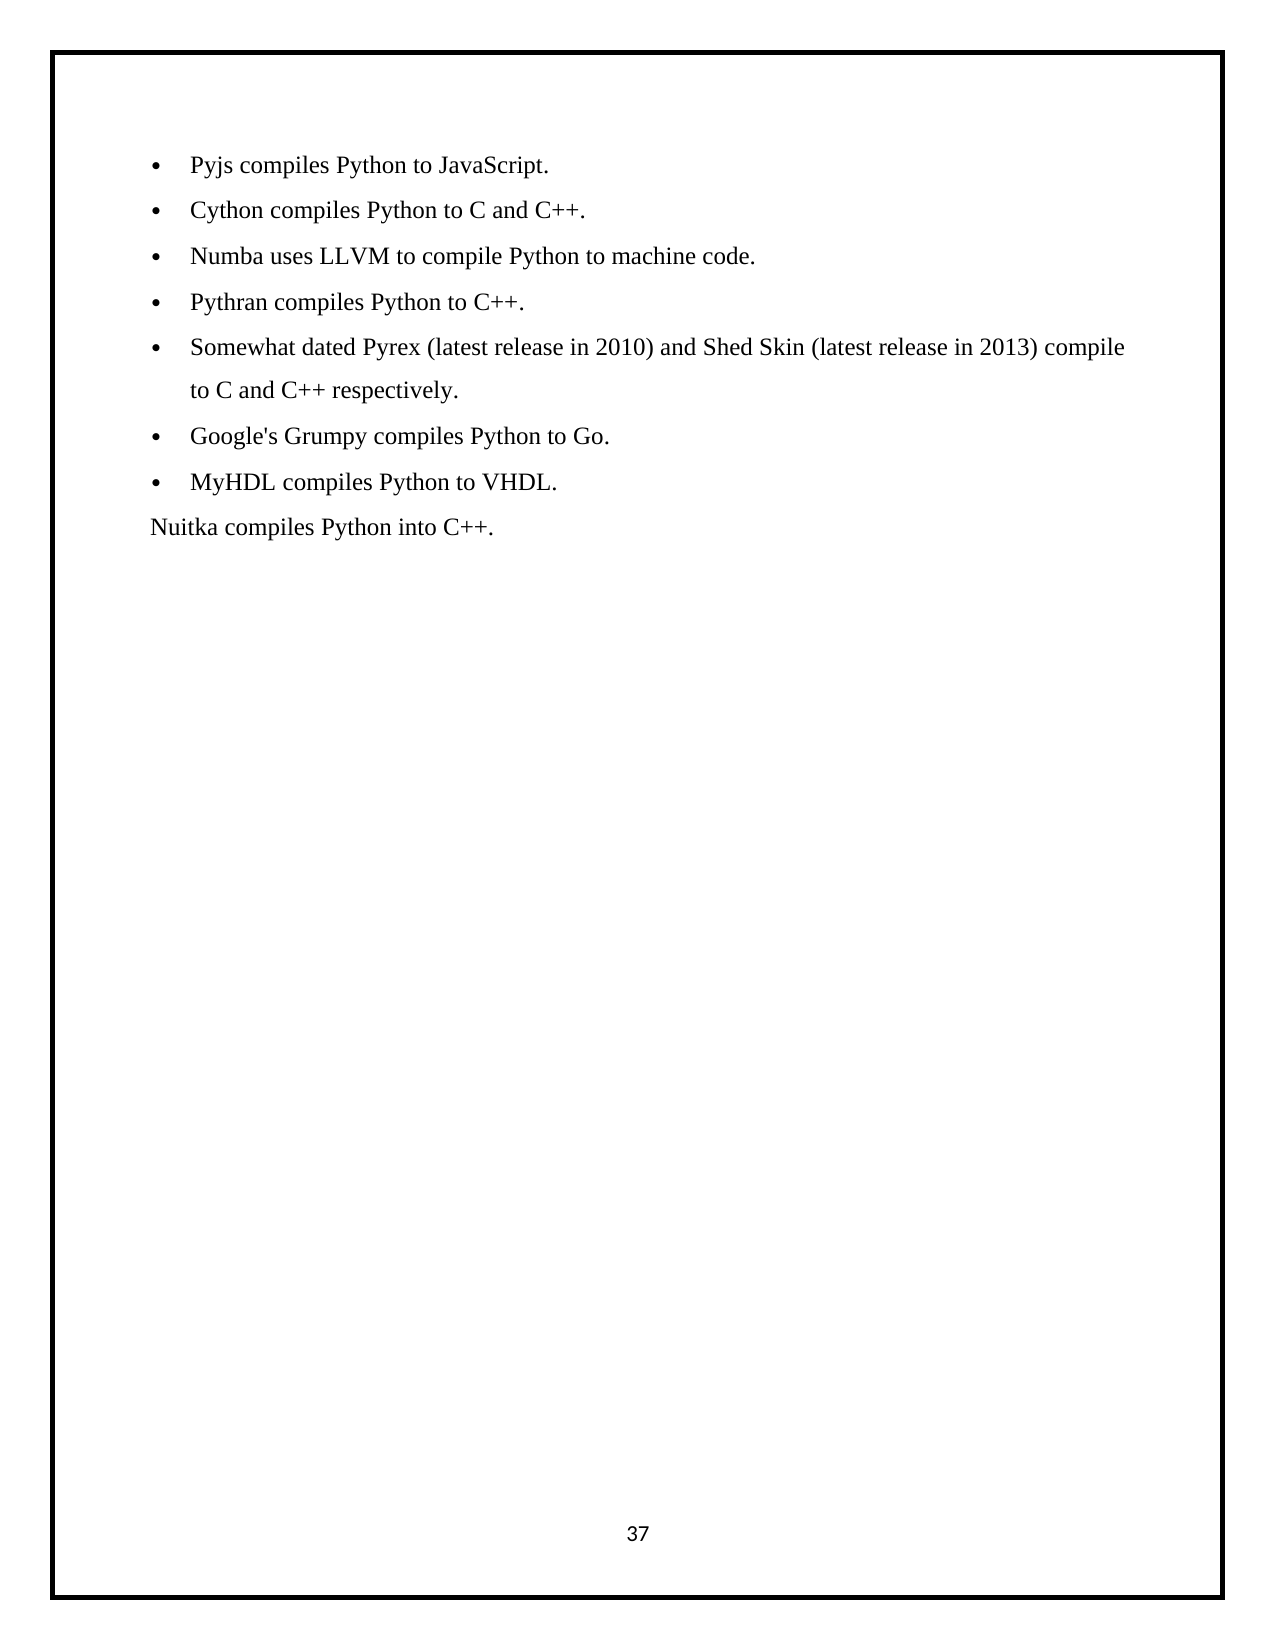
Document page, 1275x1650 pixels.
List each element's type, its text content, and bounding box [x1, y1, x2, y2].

list MyHDL compiles Python to VHDL. [152, 467, 1125, 496]
list Pyjs compiles Python to JavaScript. [152, 150, 1125, 179]
text Nuitka compiles Python into C++. [150, 512, 1125, 541]
list Numba uses LLVM to compile Python to machine code. [152, 241, 1125, 270]
list Cython compiles Python to C and C++. [152, 196, 1125, 224]
list Somewhat dated Pyrex (latest release in 2010) and Shed Skin (latest release in 2013) compile to C and C++ respectively. [152, 332, 1125, 404]
list Pythran compiles Python to C++. [152, 287, 1125, 316]
list Google's Grumpy compiles Python to Go. [152, 421, 1125, 450]
